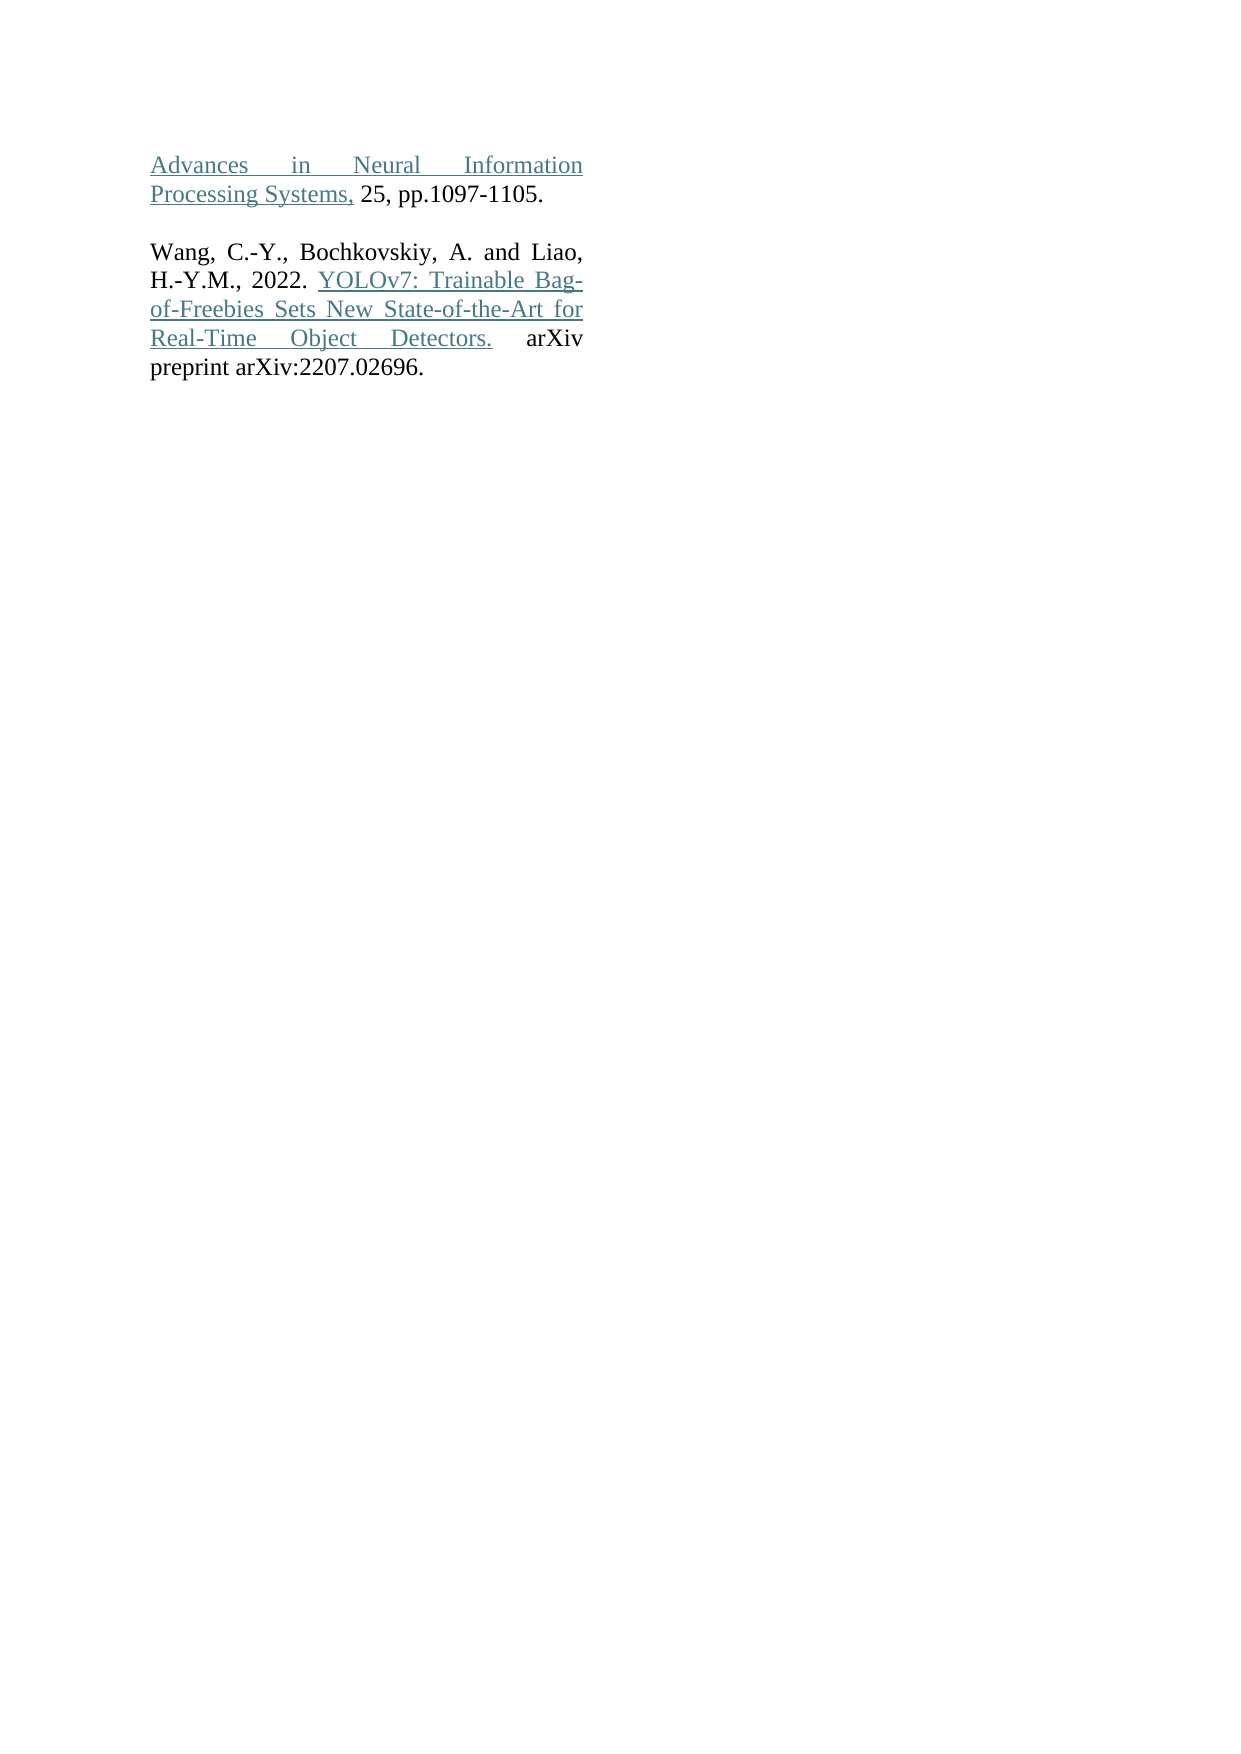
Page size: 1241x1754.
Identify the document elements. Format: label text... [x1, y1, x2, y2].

text Wang, C.-Y., Bochkovskiy, A. and Liao, H.-Y.M., 2022. YOLOv7: Trainable Bag-of-Freebies Sets New State-of-the-Art for Real-Time Object Detectors. arXiv preprint arXiv:2207.02696. [150, 321, 583, 380]
text Wang, C.-Y., Bochkovskiy, A. and Liao, H.-Y.M., 2022. YOLOv7: Trainable Bag-of-Freebies Sets New State-of-the-Art for Real-Time Object Detectors. arXiv preprint arXiv:2207.02696. [150, 237, 583, 319]
